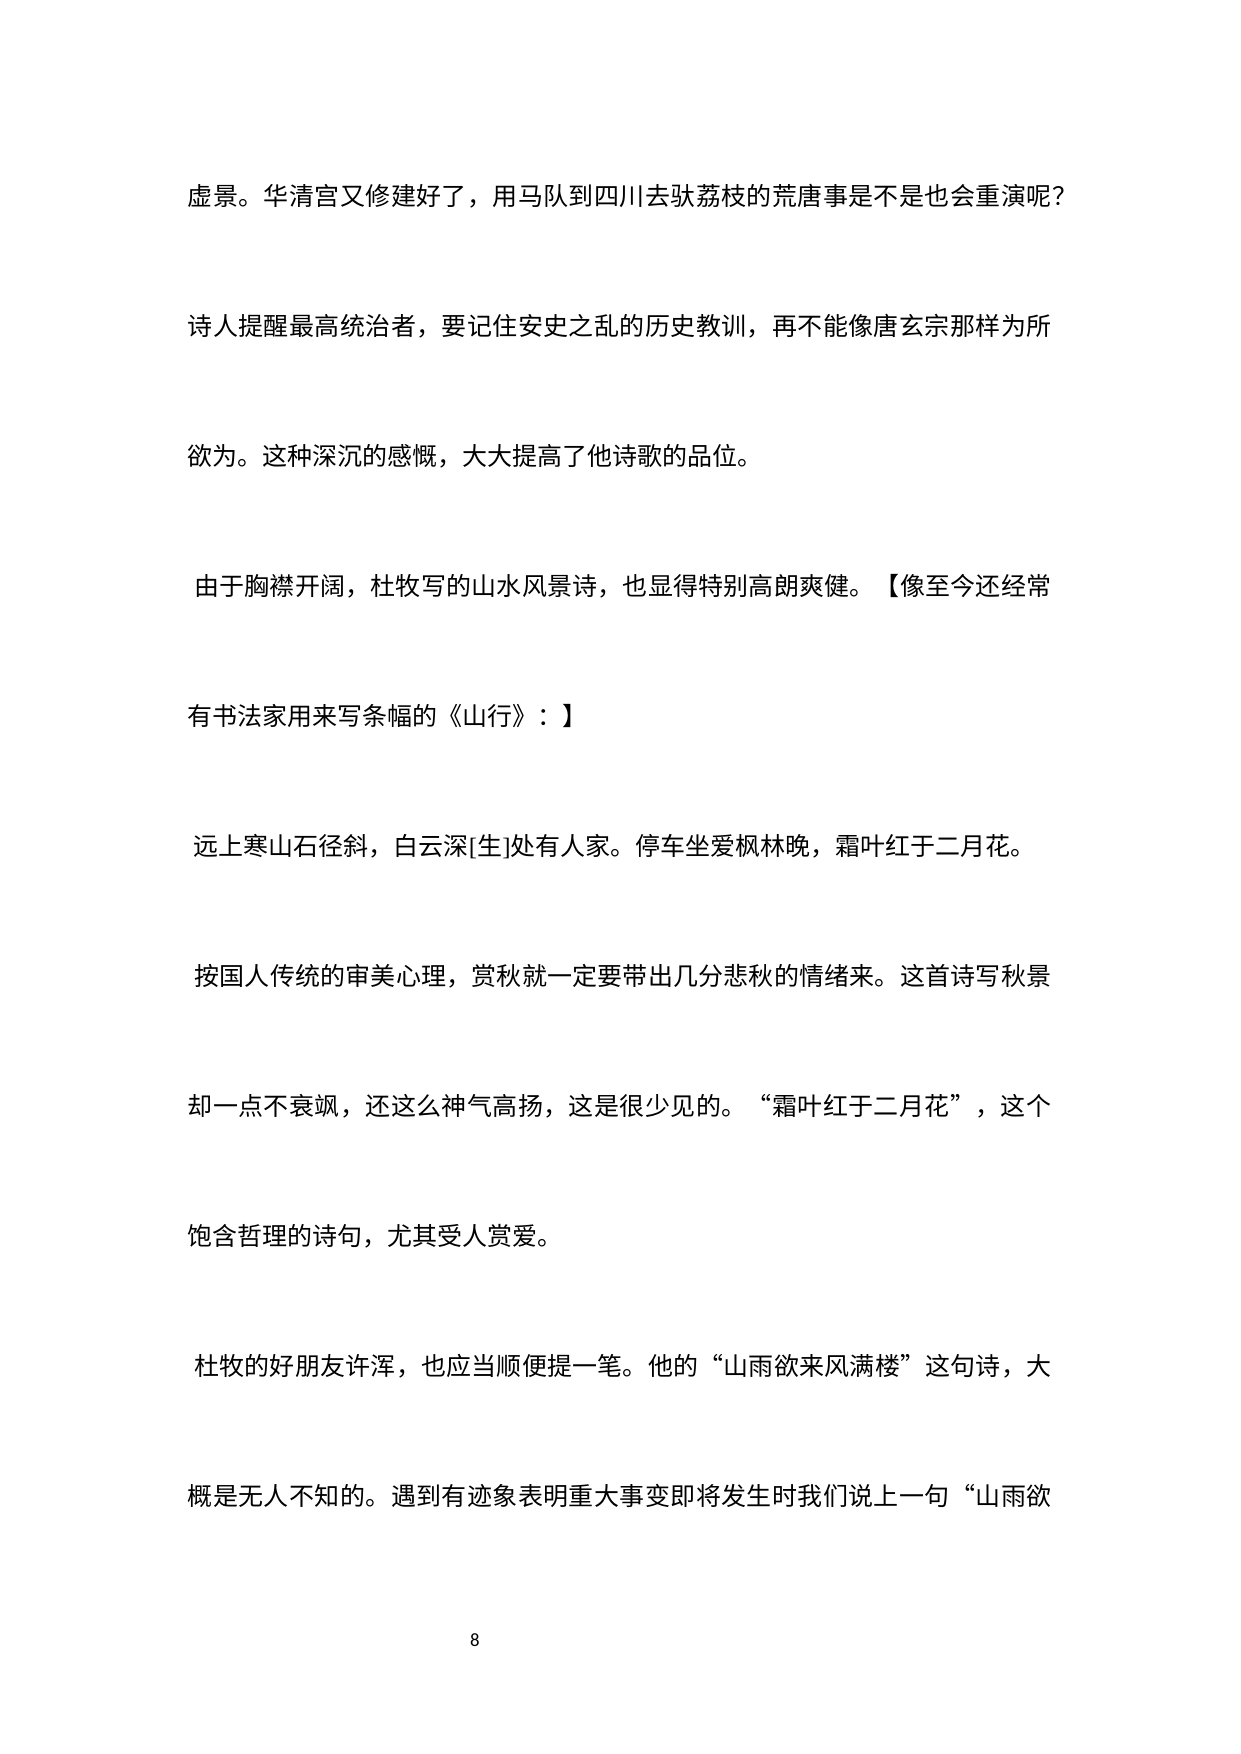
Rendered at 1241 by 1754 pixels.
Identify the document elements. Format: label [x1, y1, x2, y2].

text [187, 162, 1053, 1527]
